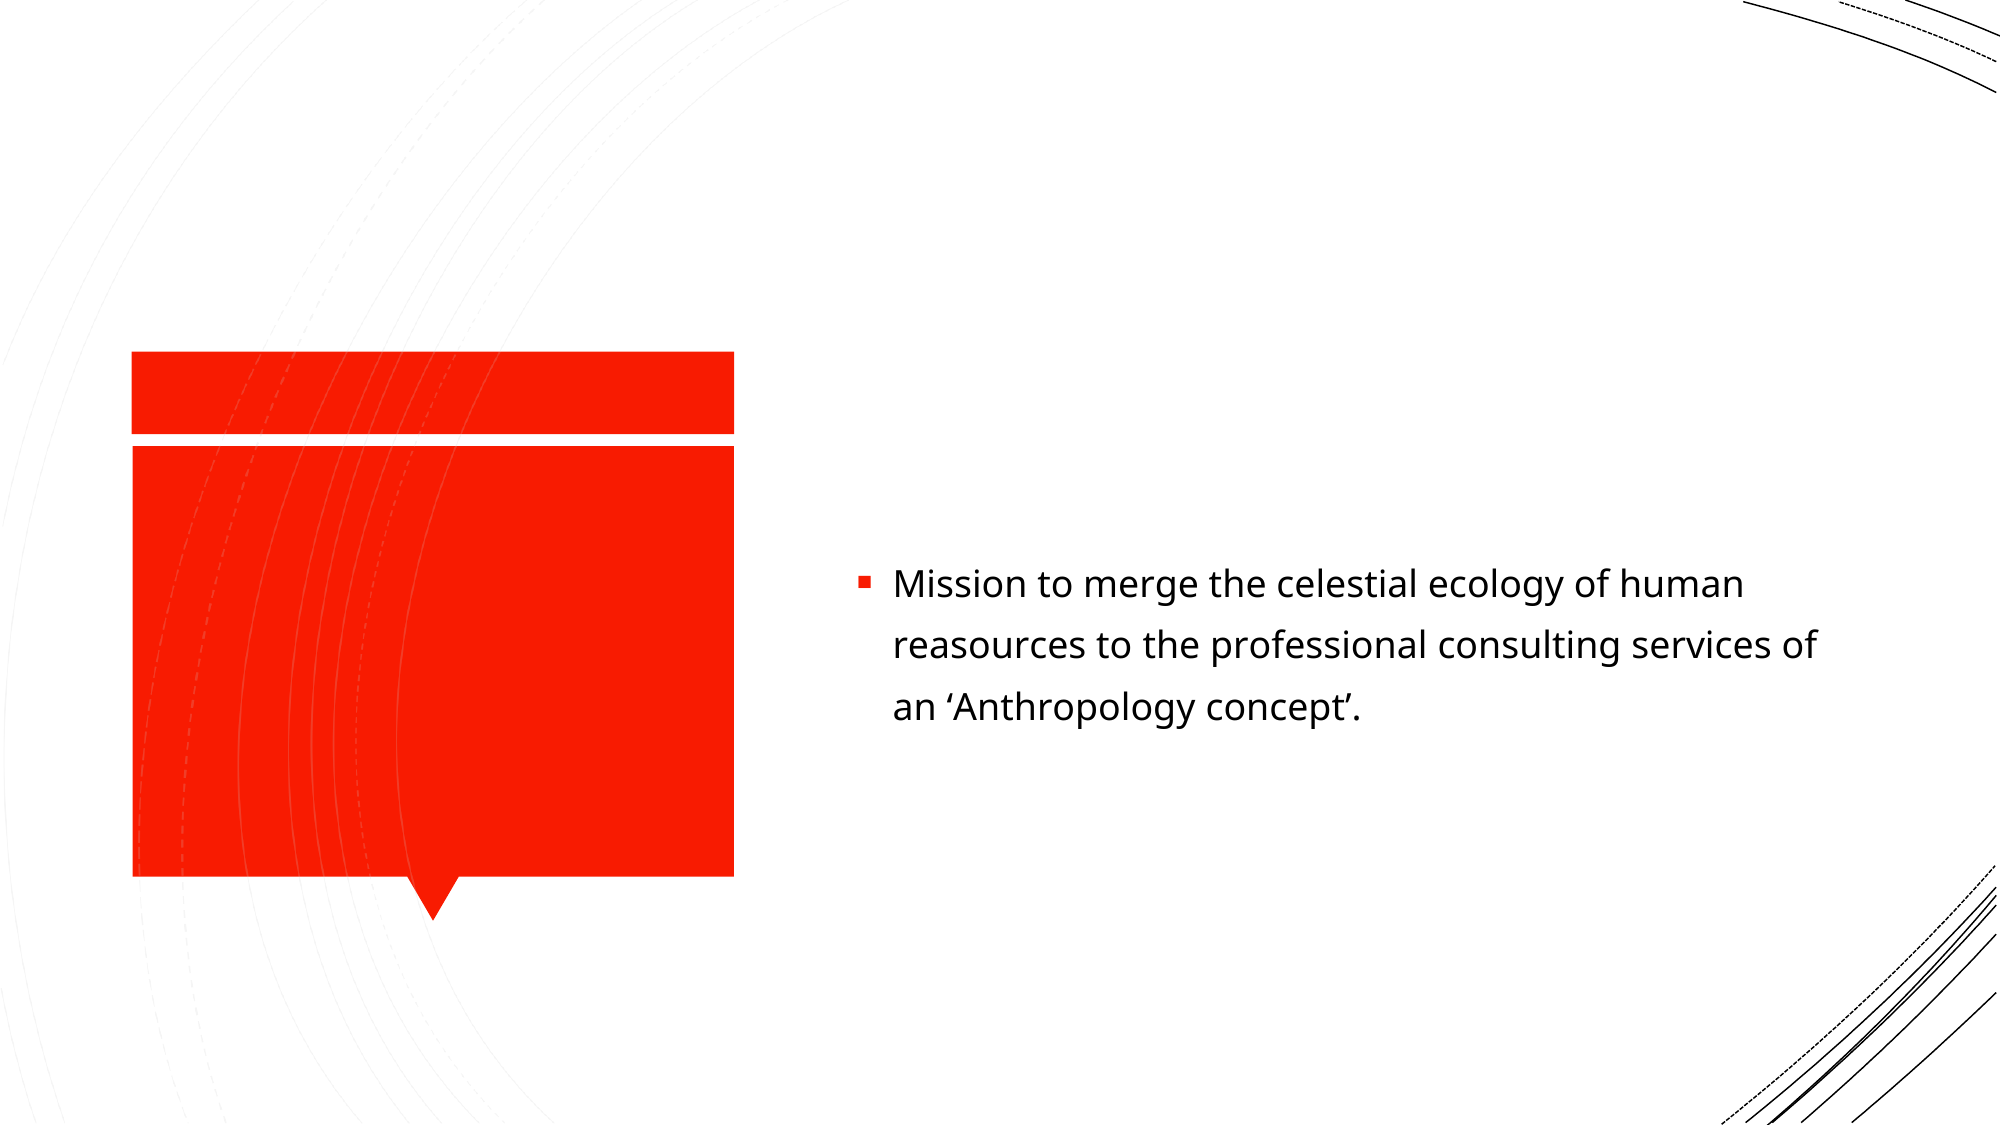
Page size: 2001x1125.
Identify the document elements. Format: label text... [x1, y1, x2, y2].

picture [0, 0, 849, 1124]
list Mission to merge the celestial ecology of human reasources to the professional consulting services of an ‘Anthropology concept’. [855, 557, 1842, 732]
